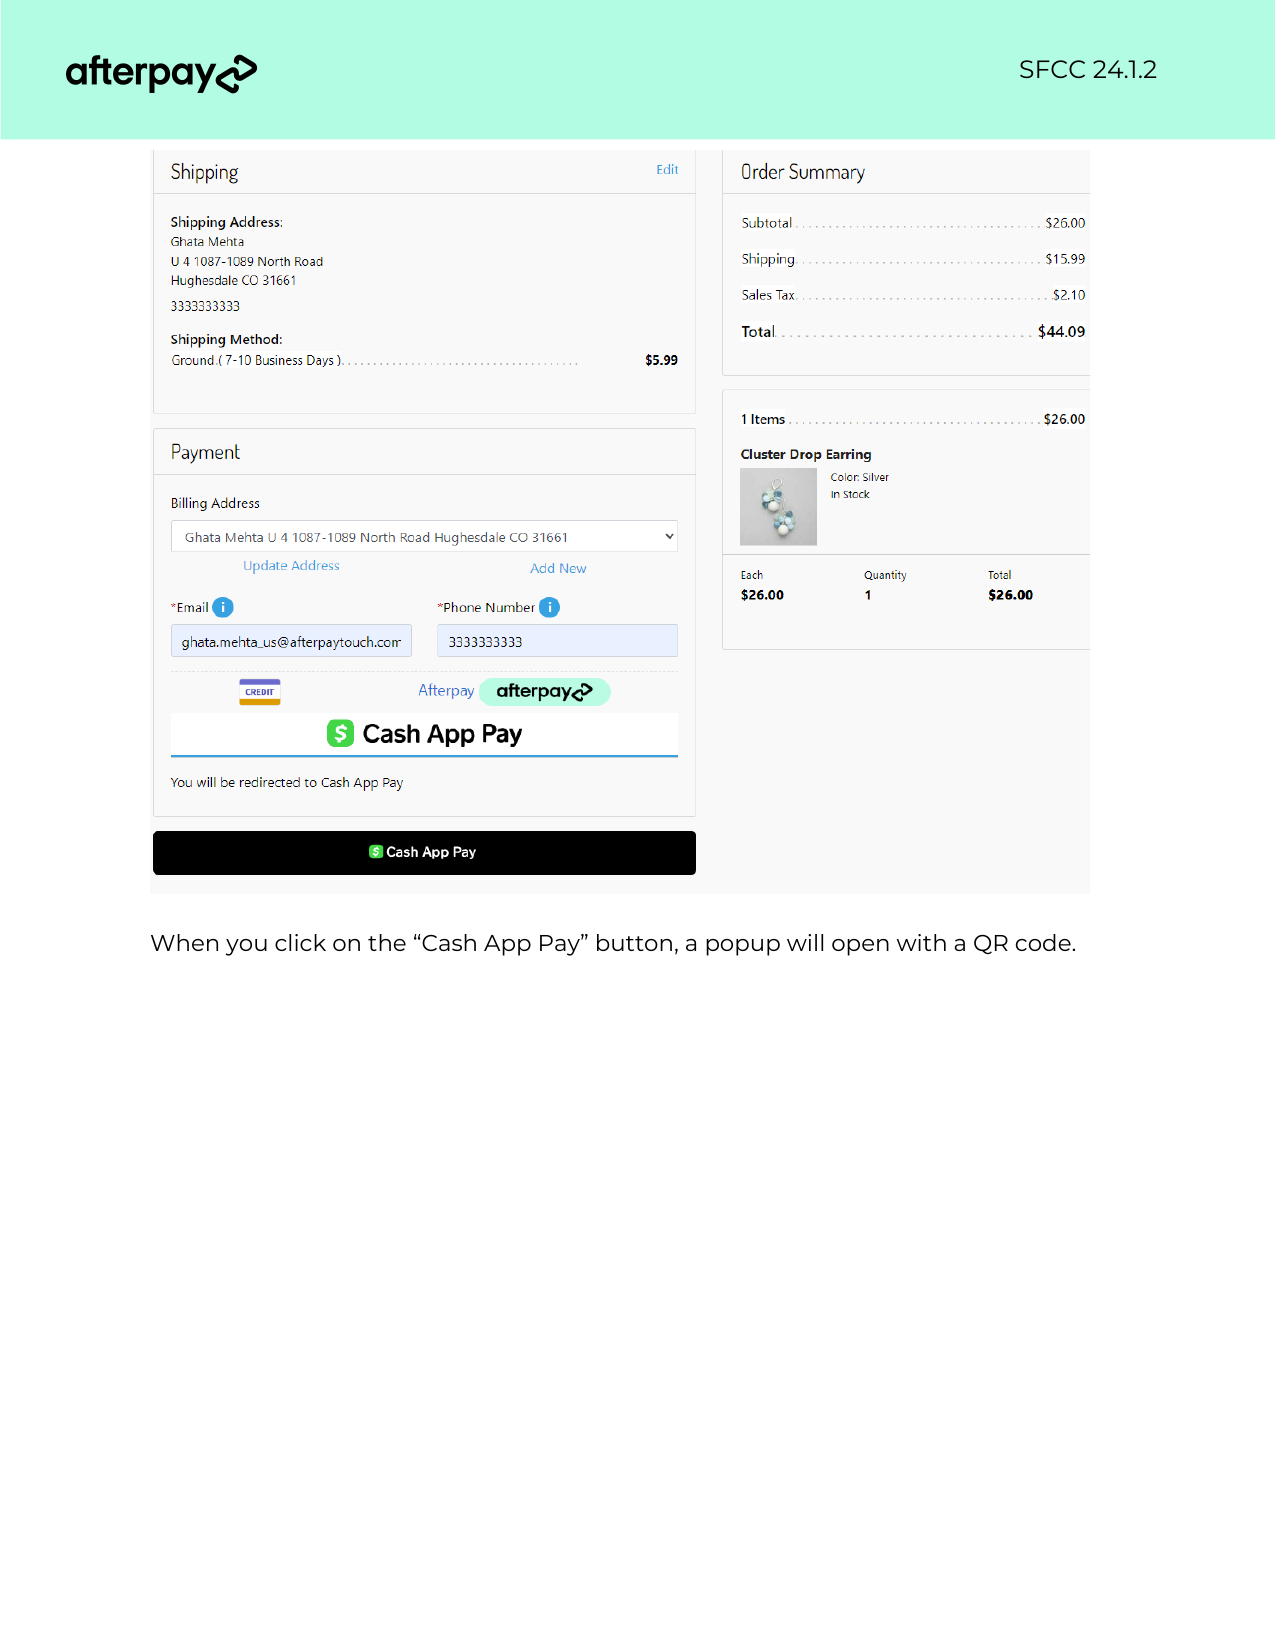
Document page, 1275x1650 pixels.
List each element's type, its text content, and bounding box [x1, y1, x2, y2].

picture [150, 150, 1091, 894]
picture [30, 26, 293, 122]
text When you click on the “Cash App Pay” button, a popup will open with a QR code. [150, 930, 1125, 958]
